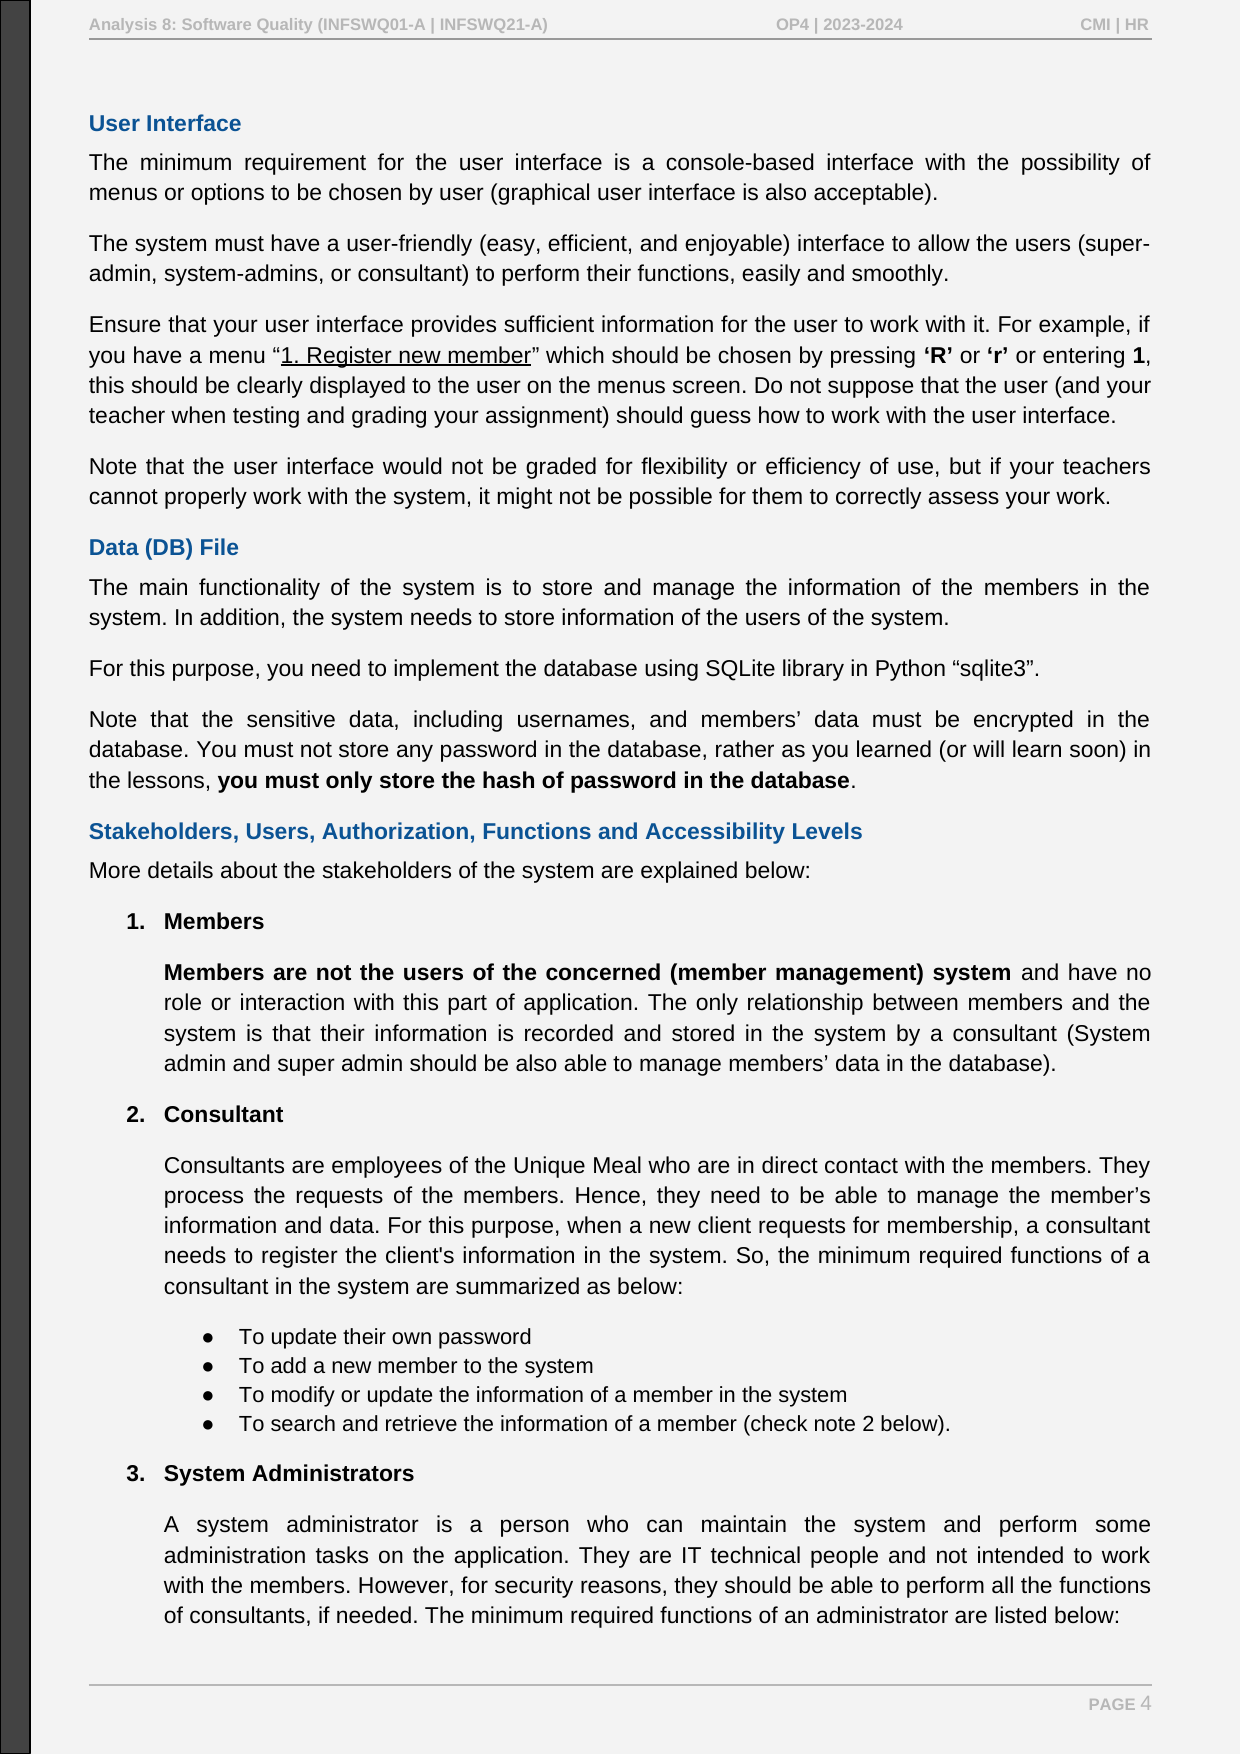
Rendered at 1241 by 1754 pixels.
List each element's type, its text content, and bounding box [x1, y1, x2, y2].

text Note that the user interface would not be graded for flexibility or efficiency of use, but if your teachers cannot properly work with the system, it might not be possible for them to correctly assess your work. [89, 453, 1152, 510]
subtitle Data (DB) File [89, 534, 1152, 561]
text Ensure that your user interface provides sufficient information for the user to work with it. For example, if you have a menu “1. Register new member” which should be chosen by pressing ‘R’ or ‘r’ or entering 1, this should be clearly displayed to the user on the menus screen. Do not suppose that the user (and your teacher when testing and grading your assignment) should guess how to work with the user interface. [89, 311, 1152, 428]
list Consultant [126, 1101, 1152, 1127]
list To add a new member to the system [201, 1353, 1152, 1378]
text A system administrator is a person who can maintain the system and perform some administration tasks on the application. They are IT technical people and not intended to work with the members. However, for security reasons, they should be able to perform all the functions of consultants, if needed. The minimum required functions of an administrator are listed below: [164, 1511, 1152, 1628]
text The main functionality of the system is to store and manage the information of the members in the system. In addition, the system needs to store information of the users of the system. [89, 574, 1152, 630]
text The system must have a user-friendly (easy, efficient, and enjoyable) interface to allow the users (super-admin, system-admins, or consultant) to perform their functions, easily and smoothly. [89, 230, 1152, 287]
text More details about the stakeholders of the system are explained below: [89, 857, 1152, 883]
subtitle Stakeholders, Users, Authorization, Functions and Accessibility Levels [89, 818, 1152, 844]
text Note that the sensitive data, including usernames, and members’ data must be encrypted in the database. You must not store any password in the database, rather as you learned (or will learn soon) in the lessons, you must only store the hash of password in the database. [89, 706, 1152, 793]
list To search and retrieve the information of a member (check note 2 below). [201, 1411, 1152, 1436]
list System Administrators [126, 1460, 1152, 1487]
list To modify or update the information of a member in the system [201, 1382, 1152, 1407]
text The minimum requirement for the user interface is a console-based interface with the possibility of menus or options to be chosen by user (graphical user interface is also acceptable). [89, 149, 1152, 206]
text Members are not the users of the concerned (member management) system and have no role or interaction with this part of application. The only relationship between members and the system is that their information is recorded and stored in the system by a consultant (System admin and super admin should be also able to manage members’ data in the database). [164, 959, 1152, 1076]
text For this purpose, you need to implement the database using SQLite library in Python “sqlite3”. [89, 655, 1152, 681]
list Members [126, 908, 1152, 934]
text Consultants are employees of the Unique Meal who are in direct contact with the members. They process the requests of the members. Hence, they need to be able to manage the member’s information and data. For this purpose, when a new client requests for membership, a consultant needs to register the client's information in the system. So, the minimum required functions of a consultant in the system are summarized as below: [164, 1152, 1152, 1299]
subtitle User Interface [89, 109, 1152, 136]
list To update their own password [201, 1324, 1152, 1349]
